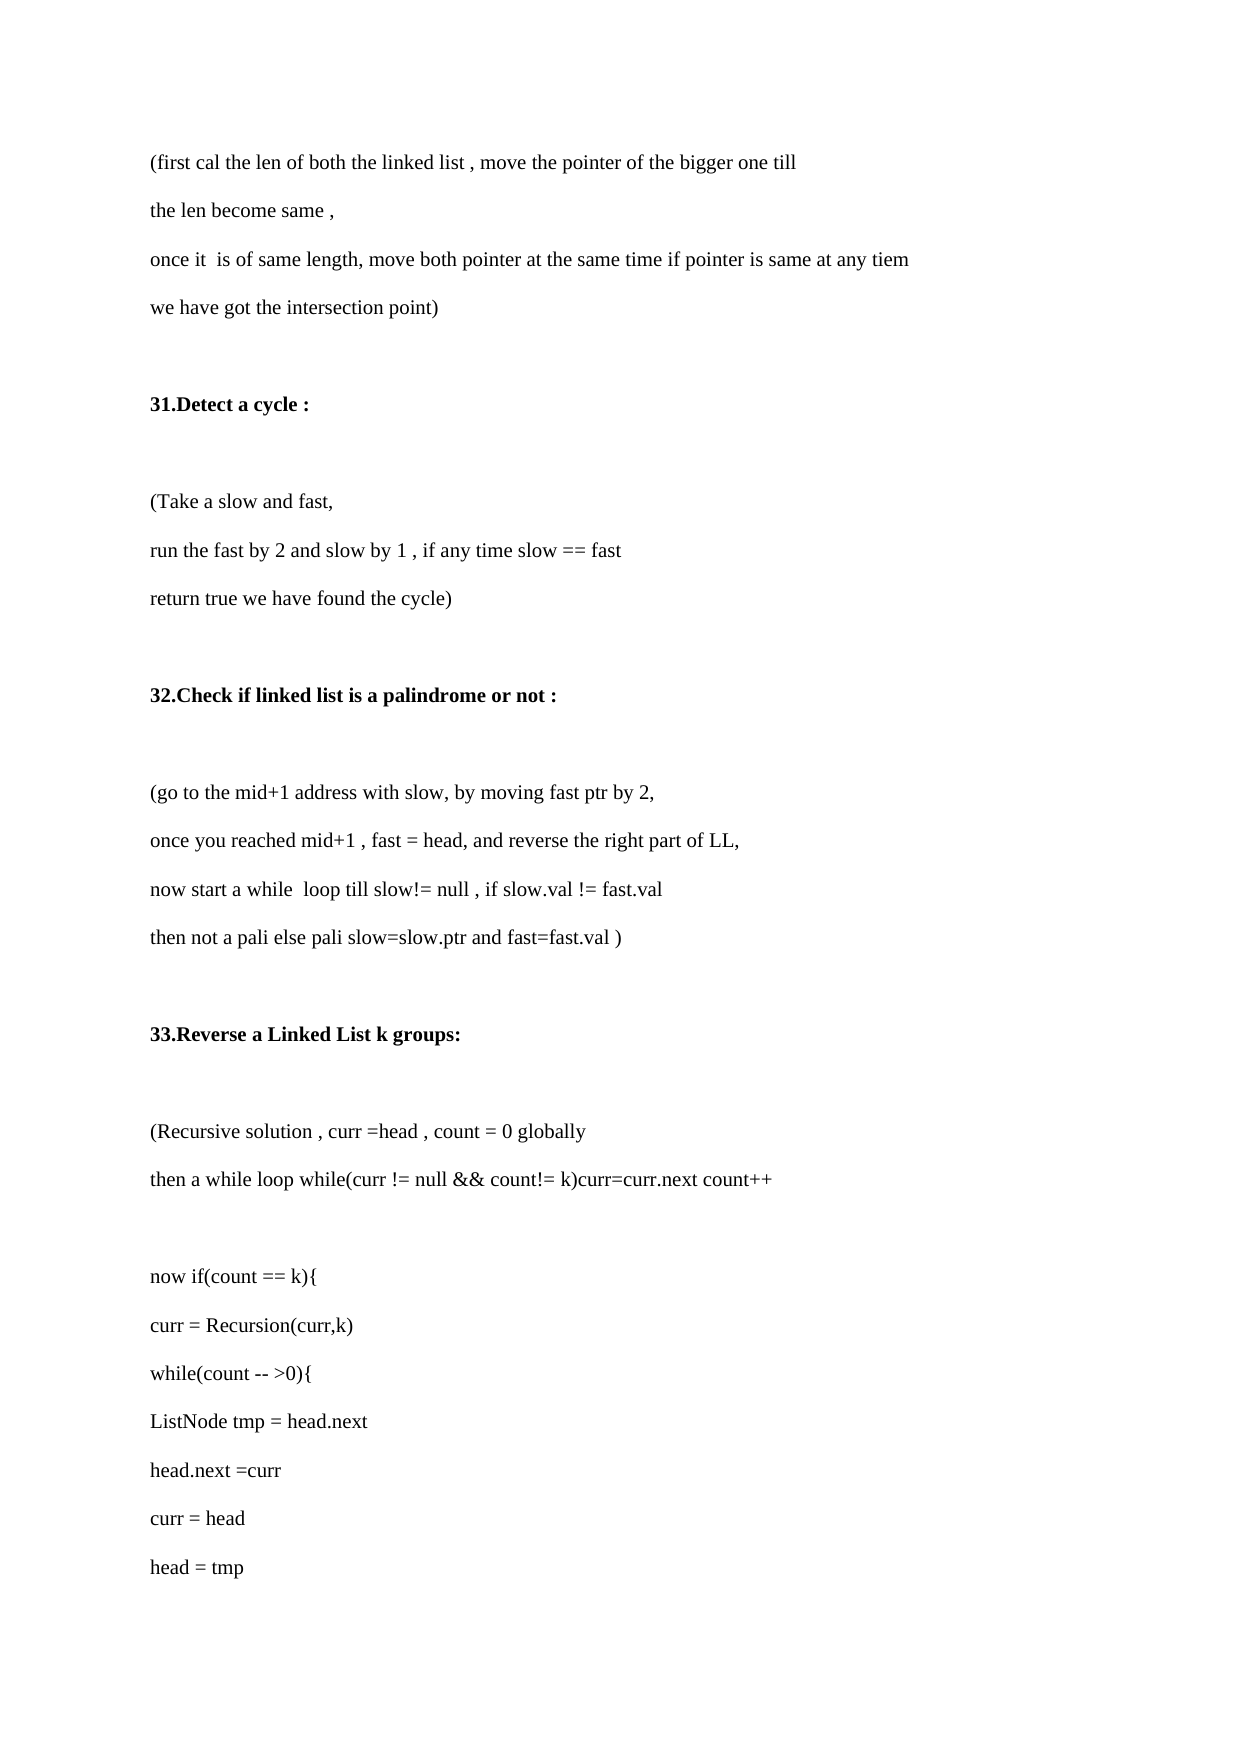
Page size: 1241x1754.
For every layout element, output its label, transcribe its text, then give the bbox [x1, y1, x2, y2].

text (first cal the len of both the linked list , move the pointer of the bigger one till [150, 150, 1090, 174]
text curr = head [150, 1506, 1090, 1530]
text (go to the mid+1 address with slow, by moving fast ptr by 2, [150, 780, 1090, 804]
text curr = Recursion(curr,k) [150, 1312, 1090, 1337]
text once you reached mid+1 , fast = head, and reverse the right part of LL, [150, 828, 1090, 852]
text 31.Detect a cycle : [150, 392, 1090, 416]
text ListNode tmp = head.next [150, 1409, 1090, 1433]
text the len become same , [150, 198, 1090, 222]
text head = tmp [150, 1555, 1090, 1579]
text we have got the intersection point) [150, 295, 1090, 319]
text once it is of same length, move both pointer at the same time if pointer is same at any tiem [150, 247, 1090, 271]
text (Recursive solution , curr =head , count = 0 globally [150, 1119, 1090, 1143]
text then a while loop while(curr != null && count!= k)curr=curr.next count++ [150, 1167, 1090, 1191]
text 32.Check if linked list is a palindrome or not : [150, 683, 1090, 707]
text run the fast by 2 and slow by 1 , if any time slow == fast [150, 537, 1090, 562]
text head.next =curr [150, 1458, 1090, 1482]
text while(count -- >0){ [150, 1361, 1090, 1385]
text then not a pali else pali slow=slow.ptr and fast=fast.val ) [150, 925, 1090, 949]
text now if(count == k){ [150, 1264, 1090, 1288]
text return true we have found the cycle) [150, 586, 1090, 610]
text 33.Reverse a Linked List k groups: [150, 1022, 1090, 1046]
text (Take a slow and fast, [150, 489, 1090, 513]
text now start a while loop till slow!= null , if slow.val != fast.val [150, 877, 1090, 901]
